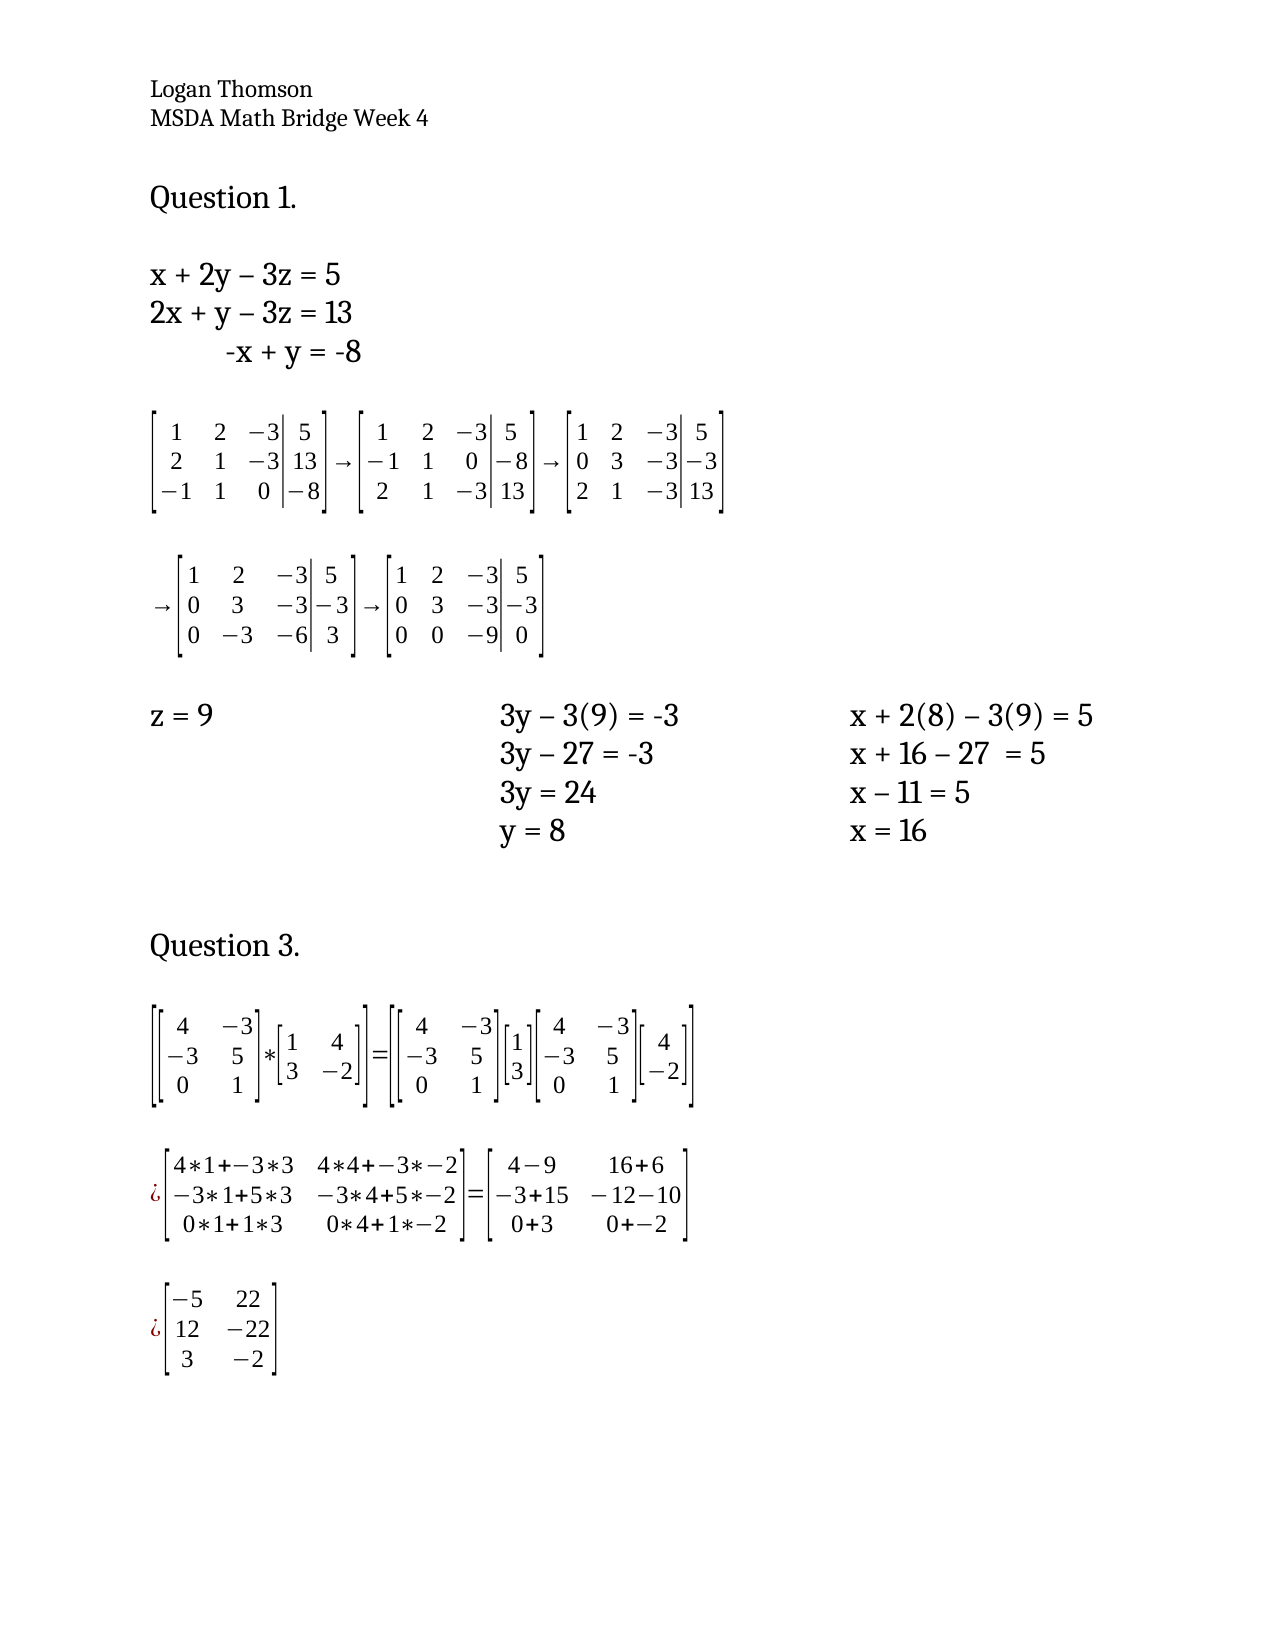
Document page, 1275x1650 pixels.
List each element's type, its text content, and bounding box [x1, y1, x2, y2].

text x + 2y – 3z = 5 [150, 255, 1125, 294]
text x = 16 [850, 811, 1125, 850]
text z = 9 [150, 696, 425, 735]
text x – 11 = 5 [850, 773, 1125, 811]
text 3y – 27 = -3 [500, 735, 775, 773]
text 2x + y – 3z = 13 [150, 294, 1125, 332]
text -x + y = -8 [150, 332, 1125, 370]
text Question 1. [150, 179, 1125, 217]
text 3y – 3(9) = -3 [500, 696, 775, 735]
text x + 16 – 27 = 5 [850, 735, 1125, 773]
text Question 3. [150, 926, 1125, 965]
text x + 2(8) – 3(9) = 5 [850, 696, 1125, 735]
text 3y = 24 [500, 773, 775, 811]
text y = 8 [500, 811, 775, 850]
